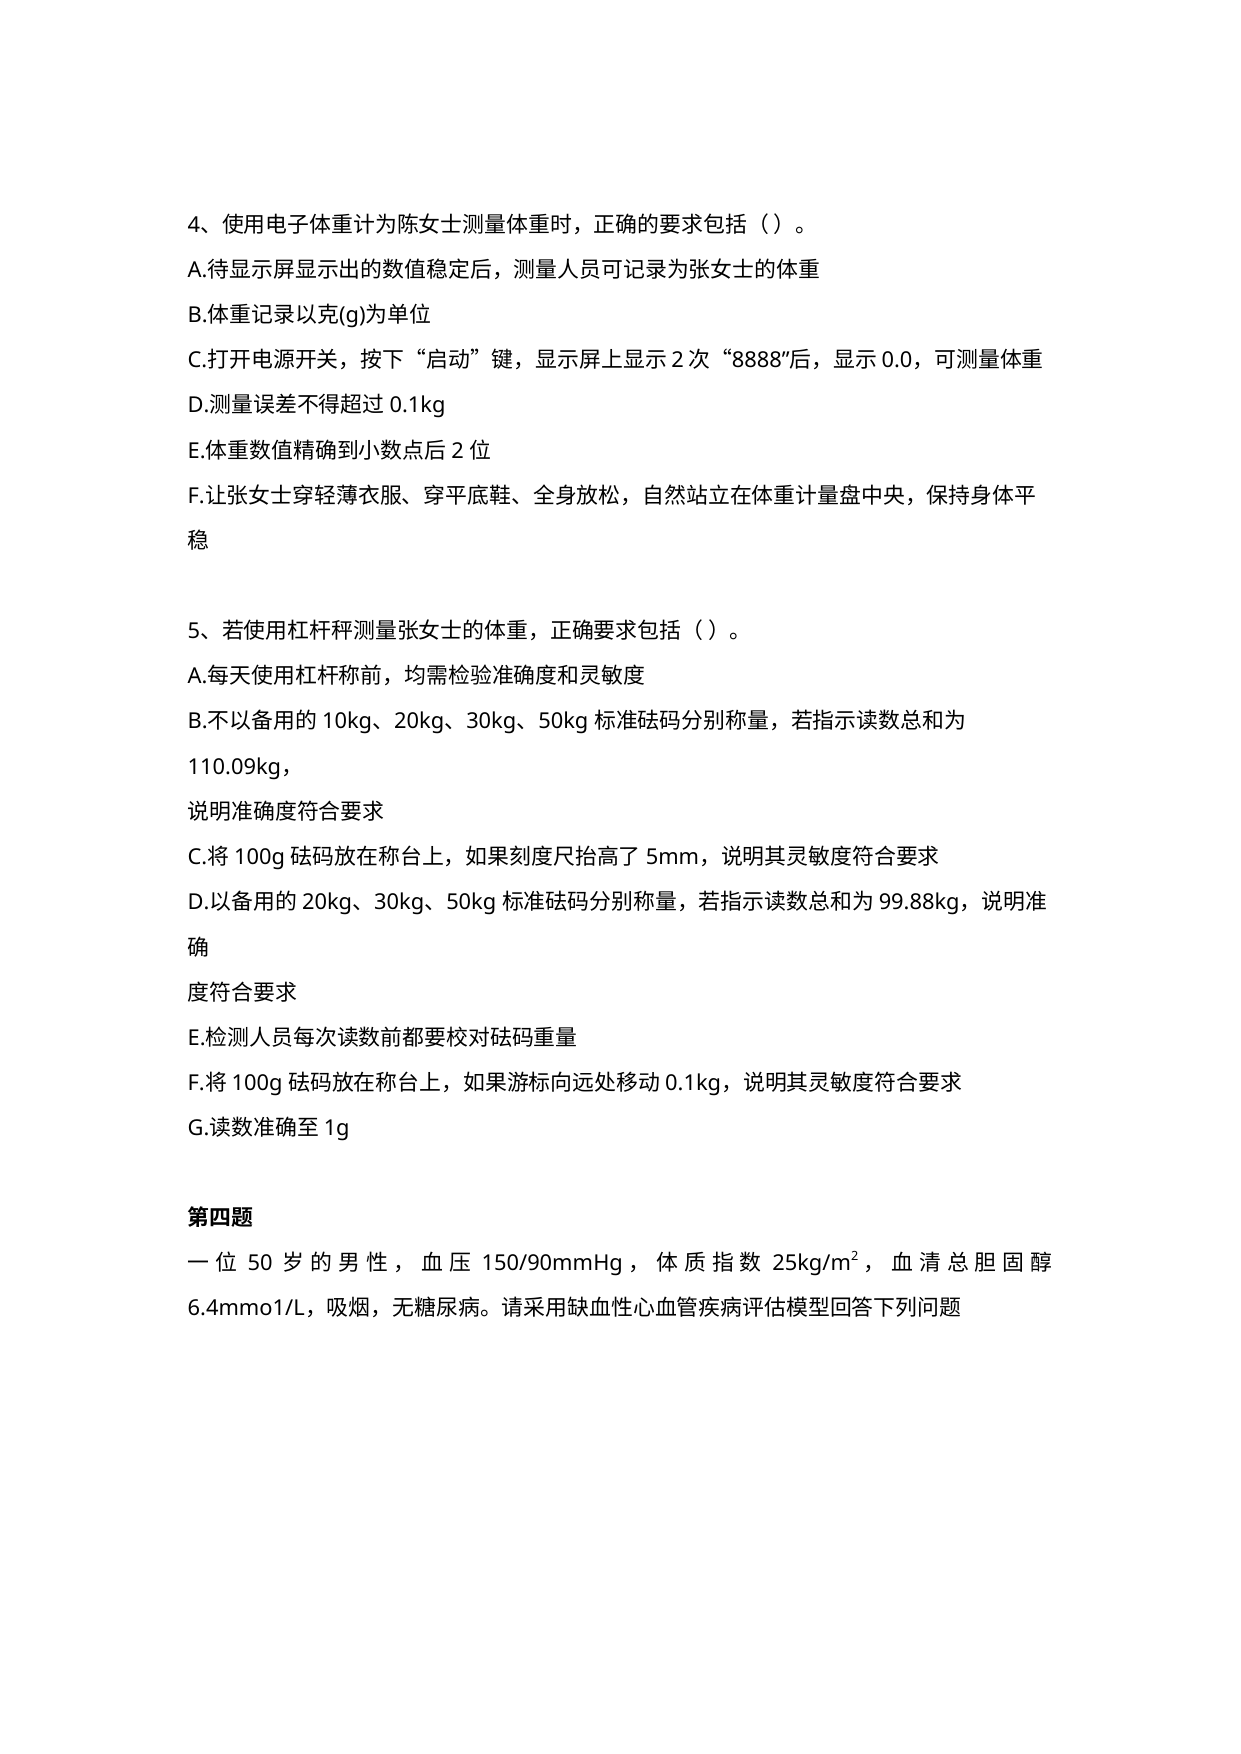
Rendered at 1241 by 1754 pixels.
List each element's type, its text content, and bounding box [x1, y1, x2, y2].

text 第四题 [187, 1199, 1053, 1232]
text 说明准确度符合要求 [187, 793, 1053, 826]
text F.将 100g 砝码放在称台上，如果游标向远处移动 0.1kg，说明其灵敏度符合要求 [187, 1065, 1053, 1097]
text B.体重记录以克(g)为单位 [187, 297, 1053, 329]
text 一位50岁的男性，血压150/90mmHg，体质指数25kg/m2，血清总胆固醇6.4mmo1/L，吸烟，无糖尿病。请采用缺血性心血管疾病评估模型回答下列问题 [187, 1244, 1053, 1322]
text B.不以备用的 10kg、20kg、30kg、50kg 标准砝码分别称量，若指示读数总和为 110.09kg， [187, 703, 1053, 781]
text E.检测人员每次读数前都要校对砝码重量 [187, 1019, 1053, 1052]
text F.让张女士穿轻薄衣服、穿平底鞋、全身放松，自然站立在体重计量盘中央，保持身体平稳 [187, 478, 1053, 556]
text A.待显示屏显示出的数值稳定后，测量人员可记录为张女士的体重 [187, 252, 1053, 284]
text E.体重数值精确到小数点后 2 位 [187, 432, 1053, 465]
text G.读数准确至 1g [187, 1110, 1053, 1142]
text D.测量误差不得超过 0.1kg [187, 387, 1053, 420]
text 4、使用电子体重计为陈女士测量体重时，正确的要求包括（ ）。 [187, 206, 1053, 239]
text C.打开电源开关，按下“启动”键，显示屏上显示2次“8888”后，显示0.0，可测量体重 [187, 342, 1053, 374]
text C.将 100g 砝码放在称台上，如果刻度尺抬高了 5mm，说明其灵敏度符合要求 [187, 839, 1053, 871]
text A.每天使用杠杆称前，均需检验准确度和灵敏度 [187, 658, 1053, 690]
text 度符合要求 [187, 974, 1053, 1007]
text 5、若使用杠杆秤测量张女士的体重，正确要求包括（ ）。 [187, 612, 1053, 645]
text D.以备用的 20kg、30kg、50kg 标准砝码分别称量，若指示读数总和为 99.88kg，说明准确 [187, 884, 1053, 962]
